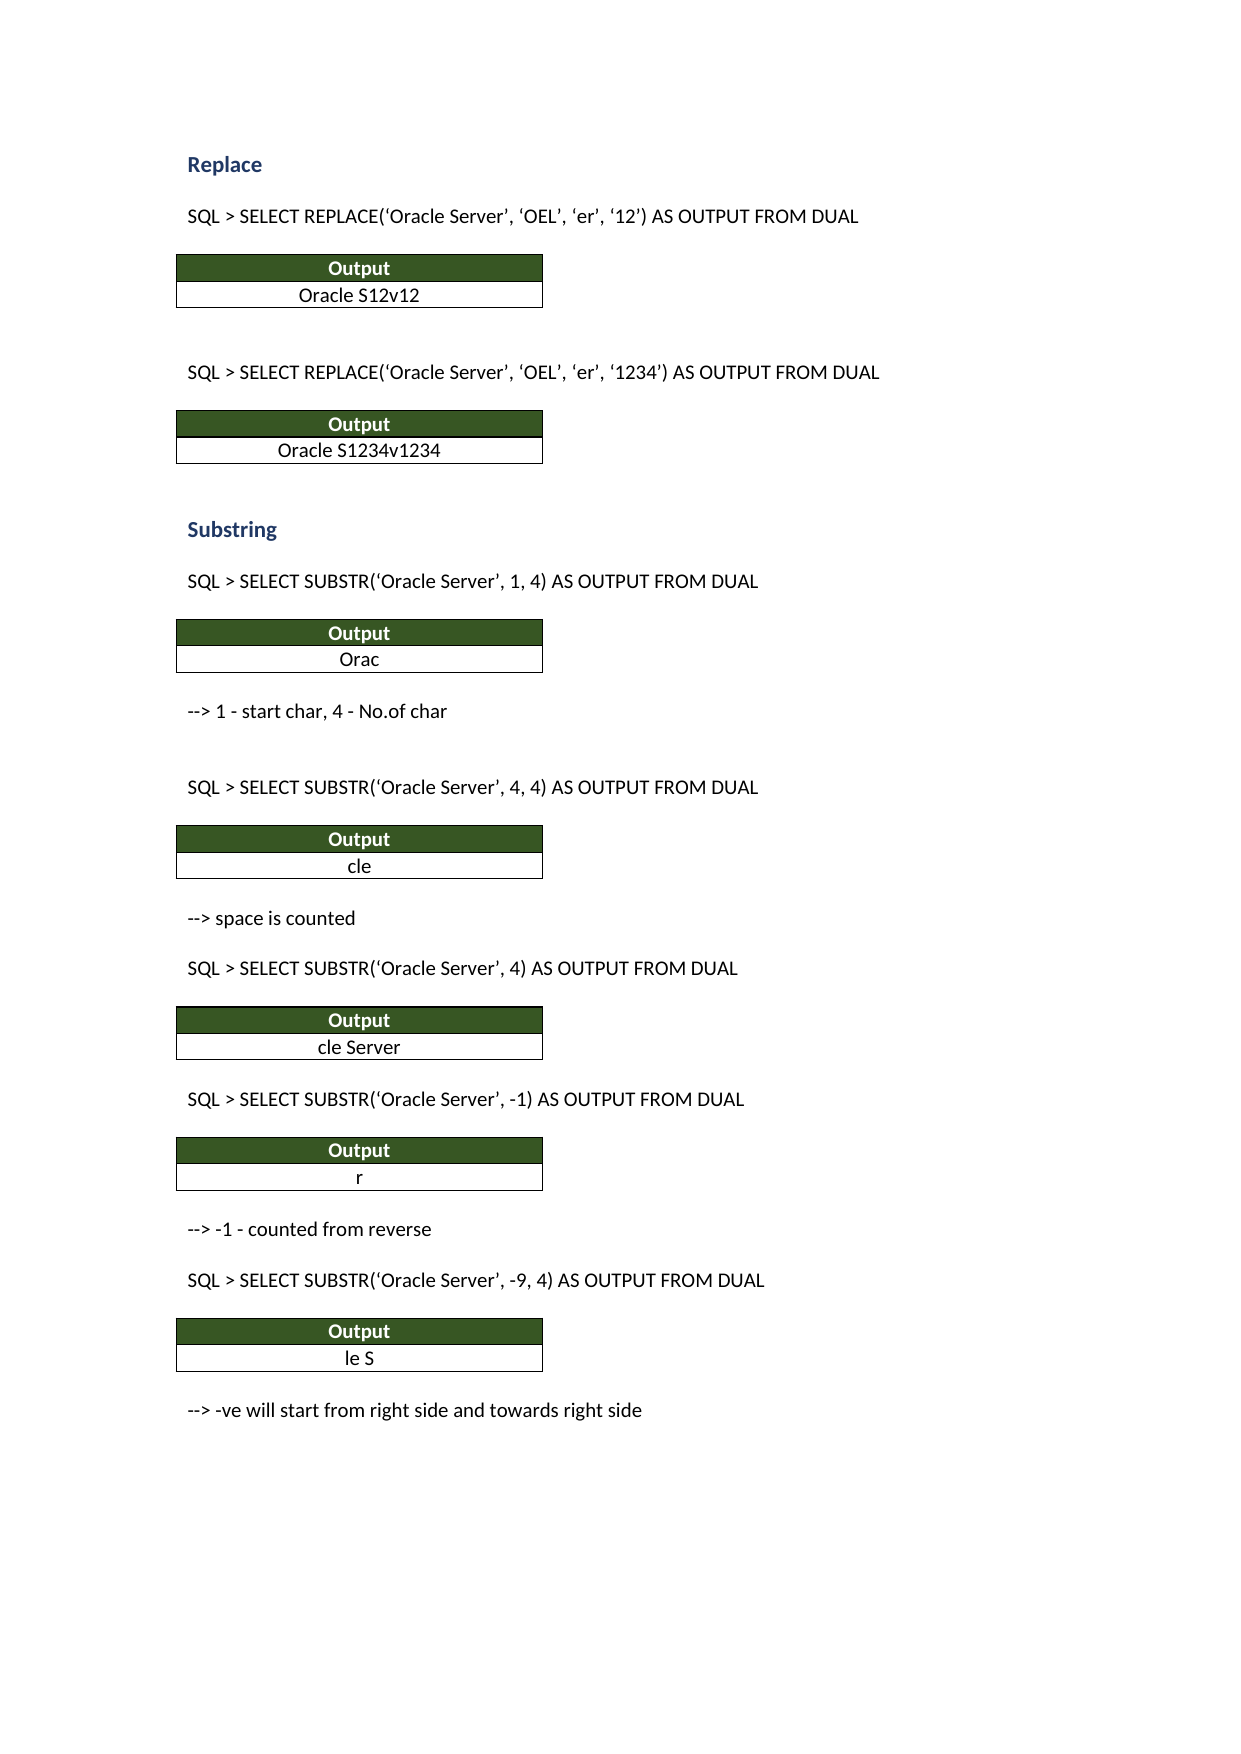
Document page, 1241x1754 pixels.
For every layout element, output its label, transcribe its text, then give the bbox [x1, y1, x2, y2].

table_header Output [177, 826, 542, 852]
text SQL > SELECT SUBSTR(‘Oracle Server’, 4) AS OUTPUT FROM DUAL [187, 956, 1053, 981]
text --> -1 - counted from reverse [187, 1216, 1053, 1241]
text Replace [187, 150, 1053, 178]
table_header Output [177, 1008, 542, 1033]
table_header Output [177, 1319, 542, 1344]
table_cell r [177, 1164, 542, 1189]
text SQL > SELECT REPLACE(‘Oracle Server’, ‘OEL’, ‘er’, ‘12’) AS OUTPUT FROM DUAL [187, 203, 1053, 229]
text SQL > SELECT SUBSTR(‘Oracle Server’, -9, 4) AS OUTPUT FROM DUAL [187, 1267, 1053, 1292]
text --> space is counted [187, 905, 1053, 930]
table_header Output [177, 620, 542, 645]
text --> 1 - start char, 4 - No.of char [187, 698, 1053, 724]
text SQL > SELECT SUBSTR(‘Oracle Server’, 1, 4) AS OUTPUT FROM DUAL [187, 568, 1053, 593]
table_cell Oracle S12v12 [177, 282, 542, 307]
text SQL > SELECT SUBSTR(‘Oracle Server’, -1) AS OUTPUT FROM DUAL [187, 1086, 1053, 1111]
text Substring [187, 515, 1053, 543]
text SQL > SELECT SUBSTR(‘Oracle Server’, 4, 4) AS OUTPUT FROM DUAL [187, 774, 1053, 800]
table_cell cle [177, 853, 542, 878]
table_cell Oracle S1234v1234 [177, 438, 542, 463]
text --> -ve will start from right side and towards right side [187, 1397, 1053, 1422]
table_cell Orac [177, 646, 542, 672]
text SQL > SELECT REPLACE(‘Oracle Server’, ‘OEL’, ‘er’, ‘1234’) AS OUTPUT FROM DUAL [187, 359, 1053, 384]
table_cell le S [177, 1345, 542, 1371]
table_header Output [177, 255, 542, 281]
table_header Output [177, 411, 542, 436]
table_cell cle Server [177, 1034, 542, 1059]
table_header Output [177, 1138, 542, 1163]
